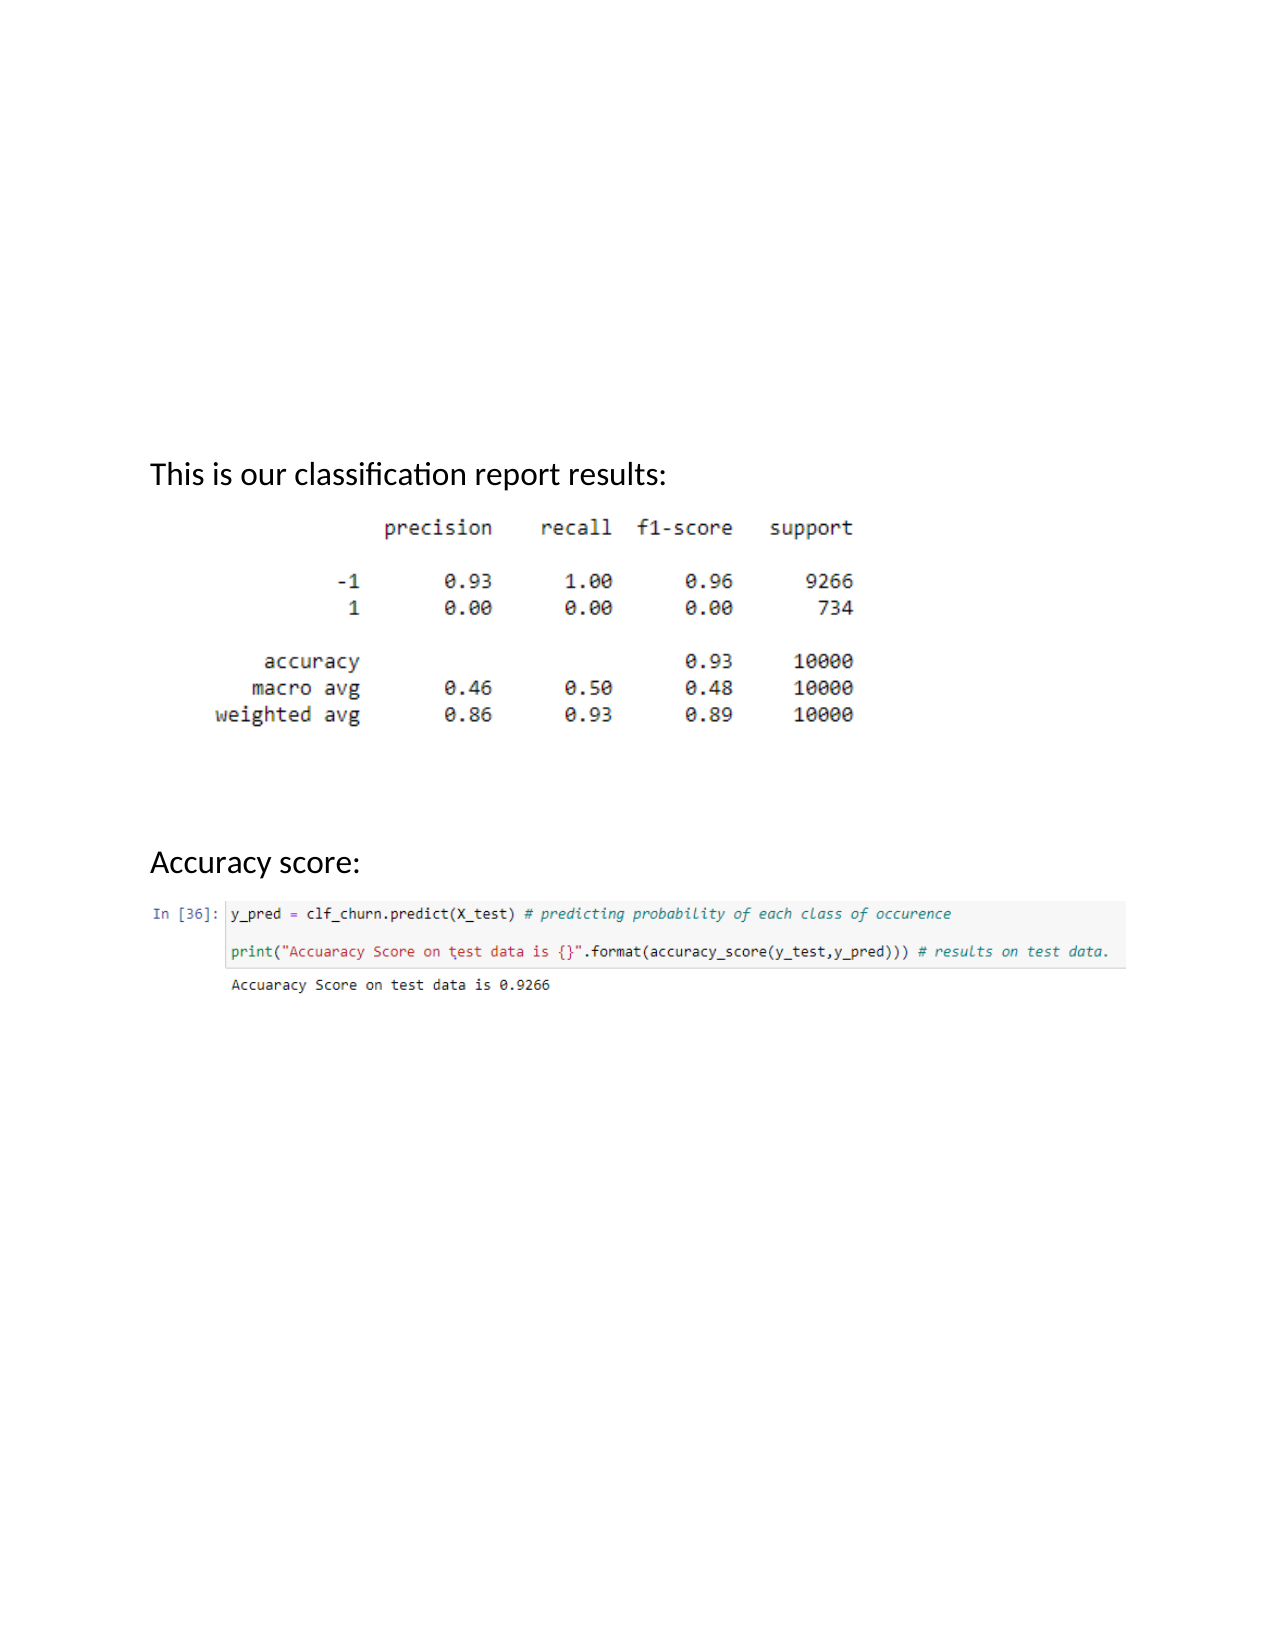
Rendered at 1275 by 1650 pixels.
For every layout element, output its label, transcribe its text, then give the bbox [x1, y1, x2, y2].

text Accuracy score: [150, 841, 1125, 882]
text This is our classification report results: [150, 453, 1125, 494]
picture [150, 901, 1126, 1001]
picture [150, 513, 1068, 761]
